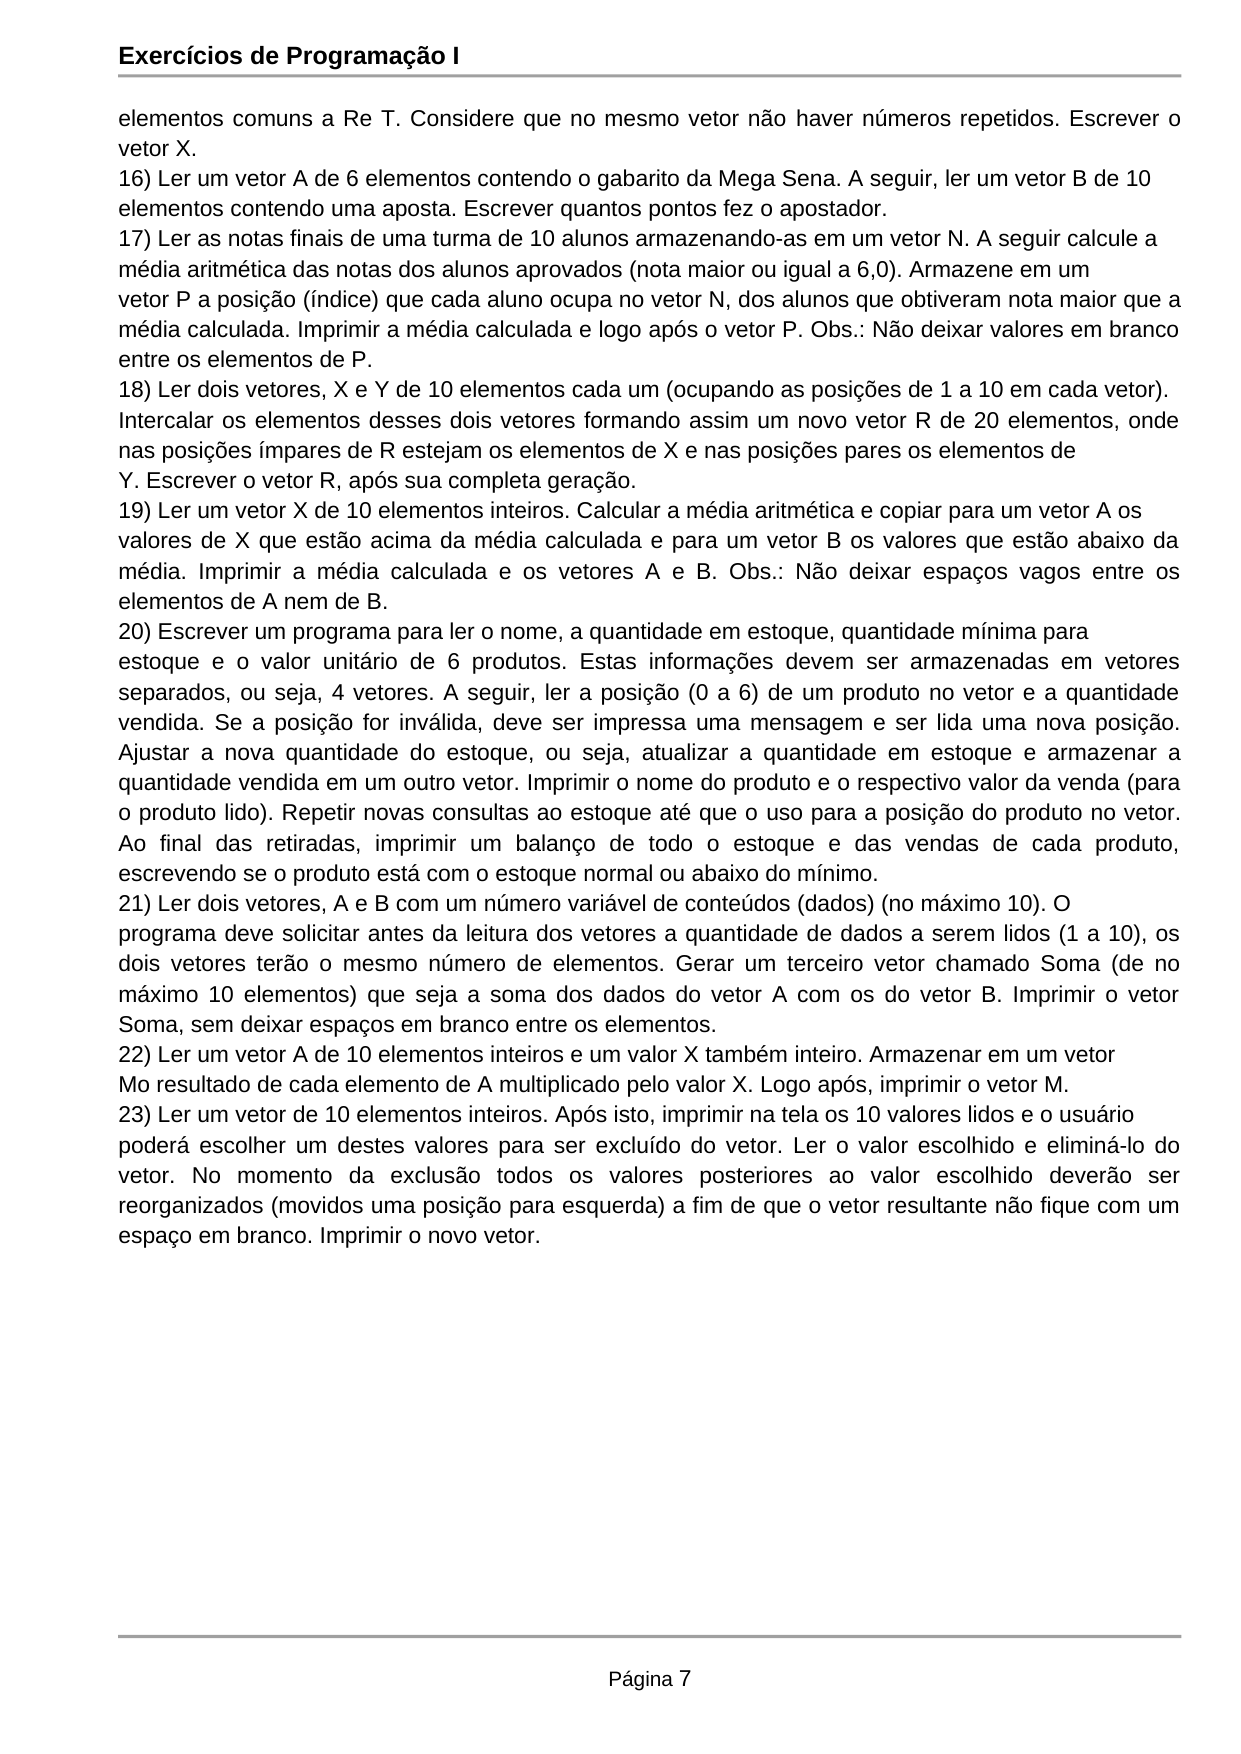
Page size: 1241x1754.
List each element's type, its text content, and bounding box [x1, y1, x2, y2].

text estoque e o valor unitário de 6 produtos. Estas informações devem ser armazenadas em vetores separados, ou seja, 4 vetores. A seguir, ler a posição (0 a 6) de um produto no vetor e a quantidade vendida. Se a posição for inválida, deve ser impressa uma mensagem e ser lida uma nova posição. Ajustar a nova quantidade do estoque, ou seja, atualizar a quantidade em estoque e armazenar a quantidade vendida em um outro vetor. Imprimir o nome do produto e o respectivo valor da venda (para o produto lido). Repetir novas consultas ao estoque até que o uso para a posição do produto no vetor. Ao final das retiradas, imprimir um balanço de todo o estoque e das vendas de cada produto, escrevendo se o produto está com o estoque normal ou abaixo do mínimo. [118, 648, 1181, 886]
text Mo resultado de cada elemento de A multiplicado pelo valor X. Logo após, imprimir o vetor M. [118, 1071, 1181, 1097]
text 21) Ler dois vetores, A e B com um número variável de conteúdos (dados) (no máximo 10). O [118, 890, 1181, 916]
text valores de X que estão acima da média calculada e para um vetor B os valores que estão abaixo da média. Imprimir a média calculada e os vetores A e B. Obs.: Não deixar espaços vagos entre os elementos de A nem de B. [118, 527, 1181, 614]
text 19) Ler um vetor X de 10 elementos inteiros. Calcular a média aritmética e copiar para um vetor A os [118, 497, 1181, 523]
text elementos contendo uma aposta. Escrever quantos pontos fez o apostador. [118, 195, 1181, 221]
text 18) Ler dois vetores, X e Y de 10 elementos cada um (ocupando as posições de 1 a 10 em cada vetor). [118, 376, 1181, 403]
text 16) Ler um vetor A de 6 elementos contendo o gabarito da Mega Sena. A seguir, ler um vetor B de 10 [118, 165, 1181, 191]
text 17) Ler as notas finais de uma turma de 10 alunos armazenando-as em um vetor N. A seguir calcule a [118, 225, 1181, 252]
text poderá escolher um destes valores para ser excluído do vetor. Ler o valor escolhido e eliminá-lo do vetor. No momento da exclusão todos os valores posteriores ao valor escolhido deverão ser reorganizados (movidos uma posição para esquerda) a fim de que o vetor resultante não fique com um espaço em branco. Imprimir o novo vetor. [118, 1132, 1181, 1248]
text Intercalar os elementos desses dois vetores formando assim um novo vetor R de 20 elementos, onde nas posições ímpares de R estejam os elementos de X e nas posições pares os elementos de [118, 407, 1181, 463]
text programa deve solicitar antes da leitura dos vetores a quantidade de dados a serem lidos (1 a 10), os dois vetores terão o mesmo número de elementos. Gerar um terceiro vetor chamado Soma (de no máximo 10 elementos) que seja a soma dos dados do vetor A com os do vetor B. Imprimir o vetor Soma, sem deixar espaços em branco entre os elementos. [118, 920, 1181, 1037]
text vetor P a posição (índice) que cada aluno ocupa no vetor N, dos alunos que obtiveram nota maior que a média calculada. Imprimir a média calculada e logo após o vetor P. Obs.: Não deixar valores em branco entre os elementos de P. [118, 286, 1181, 372]
text média aritmética das notas dos alunos aprovados (nota maior ou igual a 6,0). Armazene em um [118, 256, 1181, 282]
text 23) Ler um vetor de 10 elementos inteiros. Após isto, imprimir na tela os 10 valores lidos e o usuário [118, 1101, 1181, 1128]
text elementos comuns a Re T. Considere que no mesmo vetor não haver números repetidos. Escrever o vetor X. [118, 104, 1181, 161]
text 20) Escrever um programa para ler o nome, a quantidade em estoque, quantidade mínima para [118, 618, 1181, 644]
text Y. Escrever o vetor R, após sua completa geração. [118, 467, 1181, 493]
text 22) Ler um vetor A de 10 elementos inteiros e um valor X também inteiro. Armazenar em um vetor [118, 1041, 1181, 1067]
